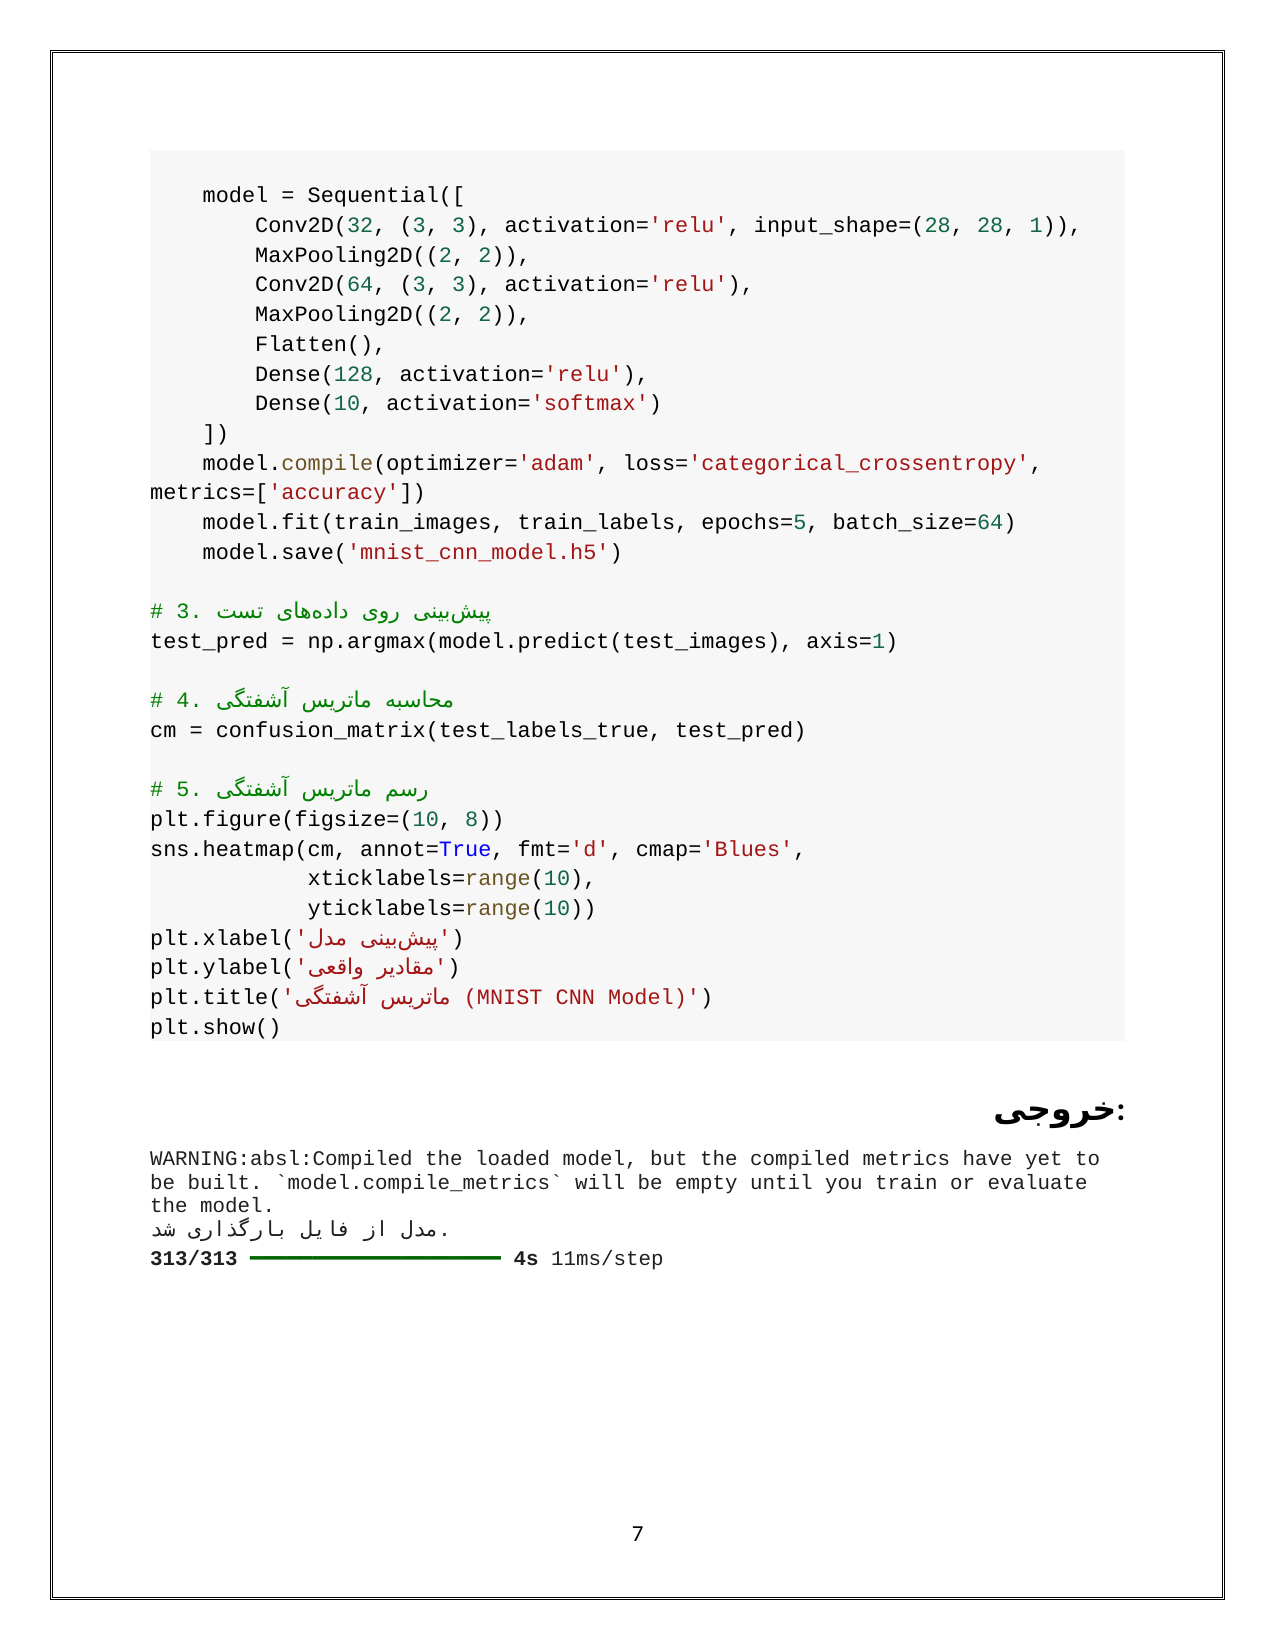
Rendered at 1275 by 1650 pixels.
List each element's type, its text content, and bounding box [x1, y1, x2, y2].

text plt.show() [150, 1011, 1125, 1041]
text sns.heatmap(cm, annot=True, fmt='d', cmap='Blues', [150, 833, 1125, 862]
text خروجی: [150, 1087, 1125, 1128]
text Dense(10, activation='softmax') [150, 387, 1125, 417]
text plt.title('ماتریس آشفتگی (MNIST CNN Model)') [150, 981, 1125, 1011]
text Conv2D(64, (3, 3), activation='relu'), [150, 269, 1125, 298]
text model = Sequential([ [150, 180, 1125, 209]
text 313/313 ━━━━━━━━━━━━━━━━━━━━ 4s 11ms/step [150, 1243, 1125, 1271]
text MaxPooling2D((2, 2)), [150, 239, 1125, 269]
text model.save('mnist_cnn_model.h5') [150, 536, 1125, 566]
text Conv2D(32, (3, 3), activation='relu', input_shape=(28, 28, 1)), [150, 209, 1125, 239]
text WARNING:absl:Compiled the loaded model, but the compiled metrics have yet to be built. `model.compile_metrics` will be empty until you train or evaluate the model. [150, 1148, 1125, 1219]
text MaxPooling2D((2, 2)), [150, 298, 1125, 328]
text Flatten(), [150, 328, 1125, 358]
text test_pred = np.argmax(model.predict(test_images), axis=1) [150, 625, 1125, 655]
text plt.ylabel('مقادیر واقعی') [150, 952, 1125, 981]
text xticklabels=range(10), [150, 862, 1125, 892]
text مدل از فایل بارگذاری شد. [150, 1219, 1125, 1243]
text Dense(128, activation='relu'), [150, 358, 1125, 387]
text model.fit(train_images, train_labels, epochs=5, batch_size=64) [150, 506, 1125, 536]
text plt.figure(figsize=(10, 8)) [150, 803, 1125, 833]
text model.compile(optimizer='adam', loss='categorical_crossentropy', metrics=['accuracy']) [150, 447, 1125, 506]
text ]) [150, 417, 1125, 447]
text yticklabels=range(10)) [150, 892, 1125, 922]
text # 5. رسم ماتریس آشفتگی [150, 773, 1125, 803]
text plt.xlabel('پیش‌بینی مدل') [150, 922, 1125, 952]
text # 4. محاسبه ماتریس آشفتگی [150, 684, 1125, 714]
text cm = confusion_matrix(test_labels_true, test_pred) [150, 714, 1125, 744]
text # 3. پیش‌بینی روی داده‌های تست [150, 595, 1125, 625]
